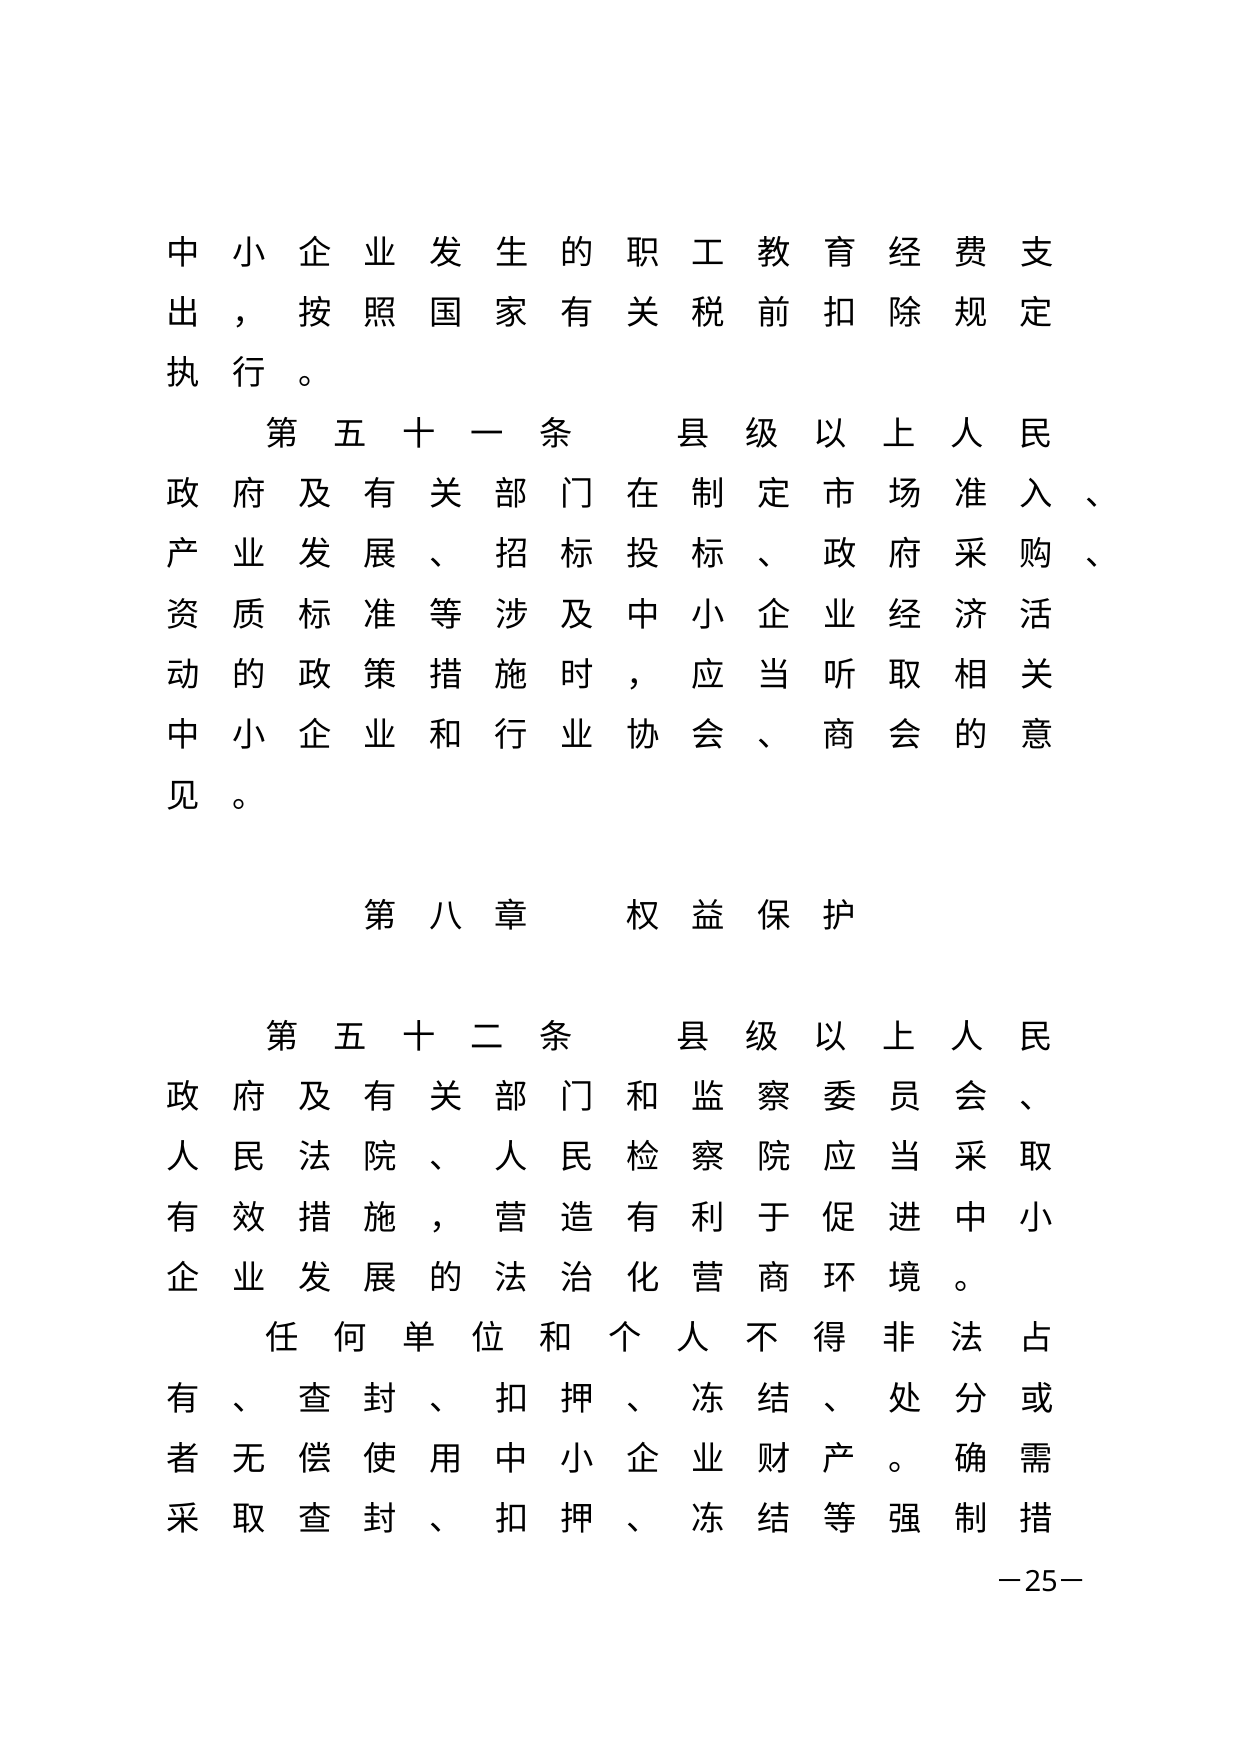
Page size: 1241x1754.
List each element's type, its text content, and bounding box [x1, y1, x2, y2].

text 第五十二条 县级以上人民政府及有关部门和监察委员会、人民法院、人民检察院应当采取有效措施，营造有利于促进中小企业发展的法治化营商环境。 [167, 1003, 1085, 1305]
text 第五十一条 县级以上人民政府及有关部门在制定市场准入、产业发展、招标投标、政府采购、资质标准等涉及中小企业经济活动的政策措施时，应当听取相关中小企业和行业协会、商会的意见。 [167, 400, 1085, 823]
text 支持中小企业加强职工培训，中小企业发生的职工教育经费支出，按照国家有关税前扣除规定执行。 [167, 219, 1085, 400]
text 任何单位和个人不得非法占有、查封、扣押、冻结、处分或者无偿使用中小企业财产。确需采取查封、扣押、冻结等强制措施的，不得超标的、超权限、超时限查封、扣押、冻结财产。 [167, 1305, 1085, 1546]
text 第八章 权益保护 [167, 883, 1085, 943]
